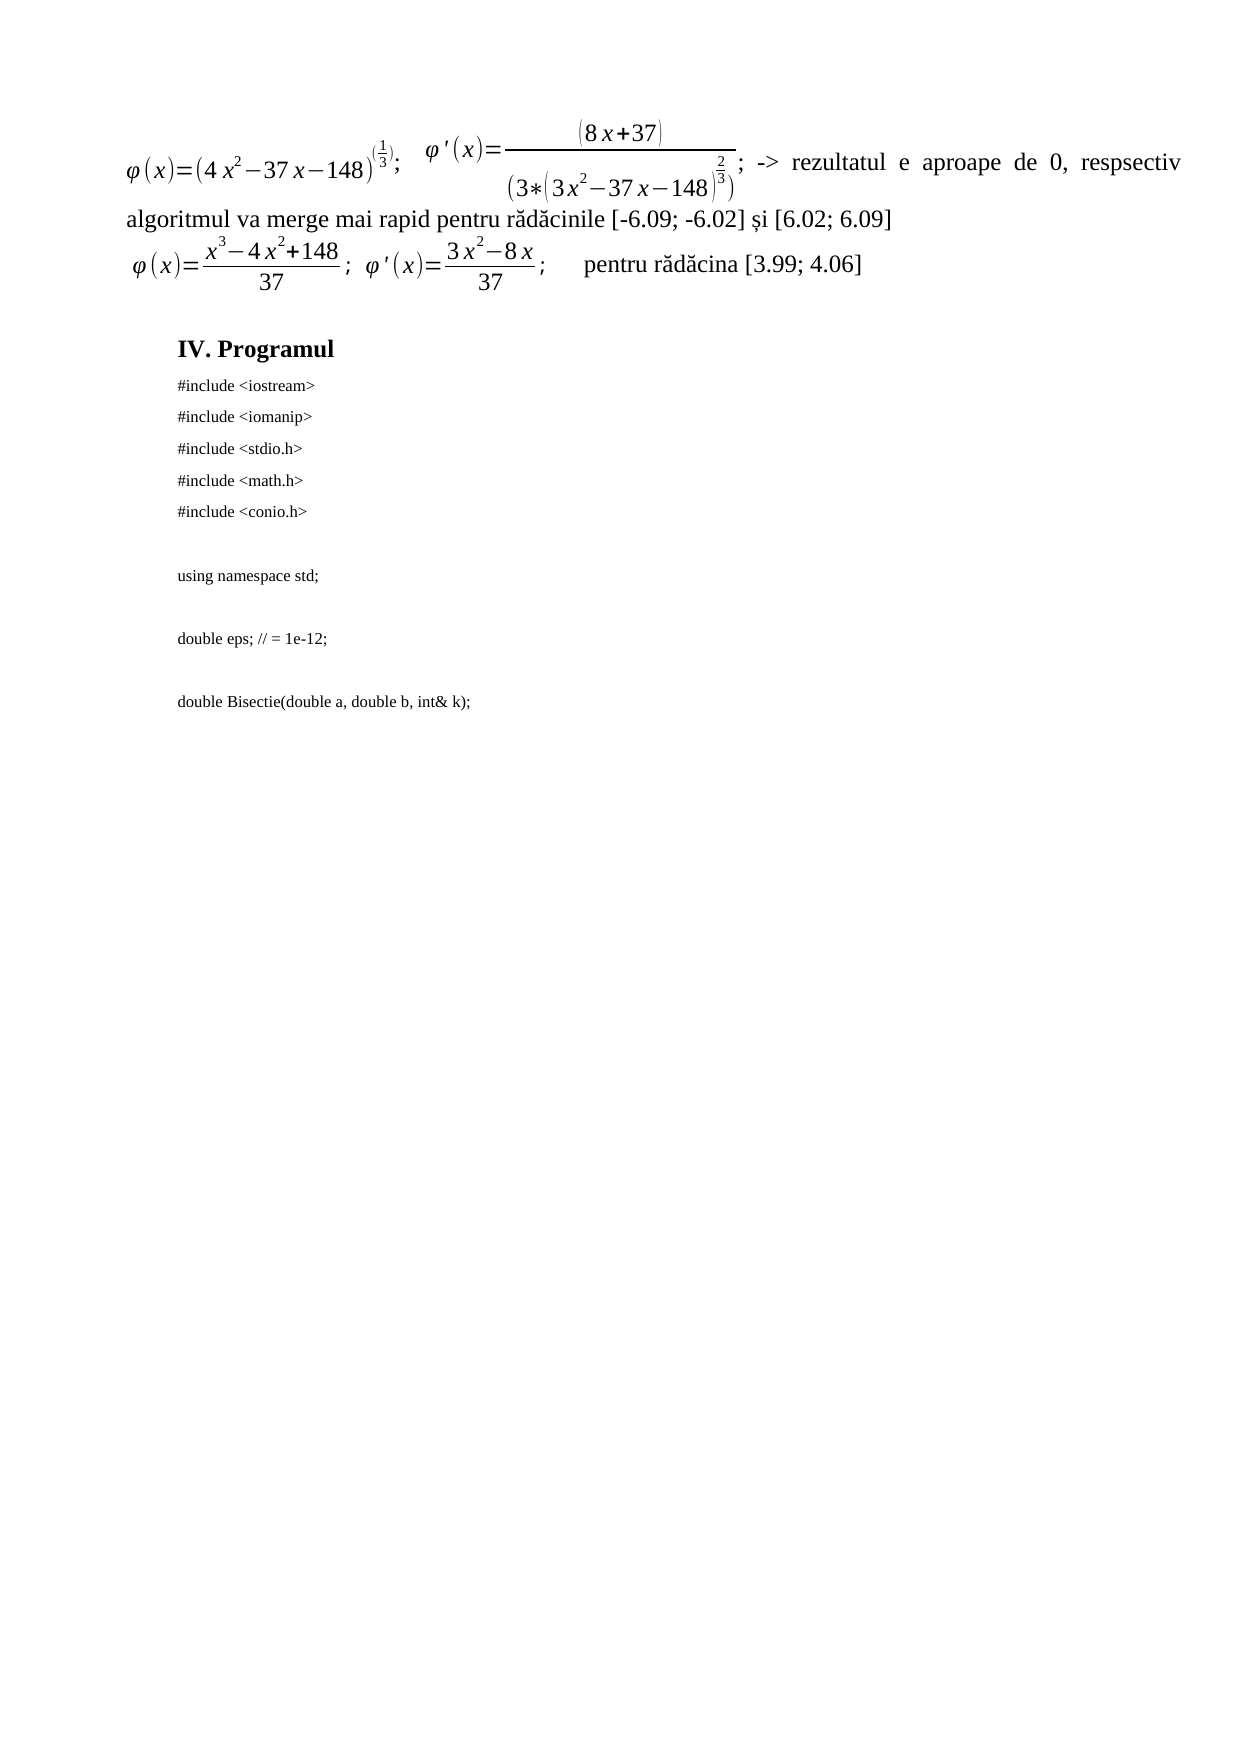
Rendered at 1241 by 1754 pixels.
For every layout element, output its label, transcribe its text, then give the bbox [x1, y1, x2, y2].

subtitle #include <iostream> [177, 375, 1181, 394]
subtitle double eps; // = 1e-12; [177, 629, 1181, 648]
subtitle IV. Programul [177, 334, 1181, 363]
subtitle #include <math.h> [177, 470, 1181, 489]
subtitle #include <stdio.h> [177, 439, 1181, 458]
subtitle using namespace std; [177, 565, 1181, 584]
text ; ; -> rezultatul e aproape de 0, respsectiv algoritmul va merge mai rapid pentru rădăcinile [-6.09; -6.02] și [6.02; 6.09] [126, 118, 1181, 233]
subtitle #include <conio.h> [177, 502, 1181, 521]
subtitle #include <iomanip> [177, 407, 1181, 426]
text ; ; pentru rădăcina [3.99; 4.06] [126, 233, 1181, 295]
subtitle double Bisectie(double a, double b, int& k); [177, 692, 1181, 711]
